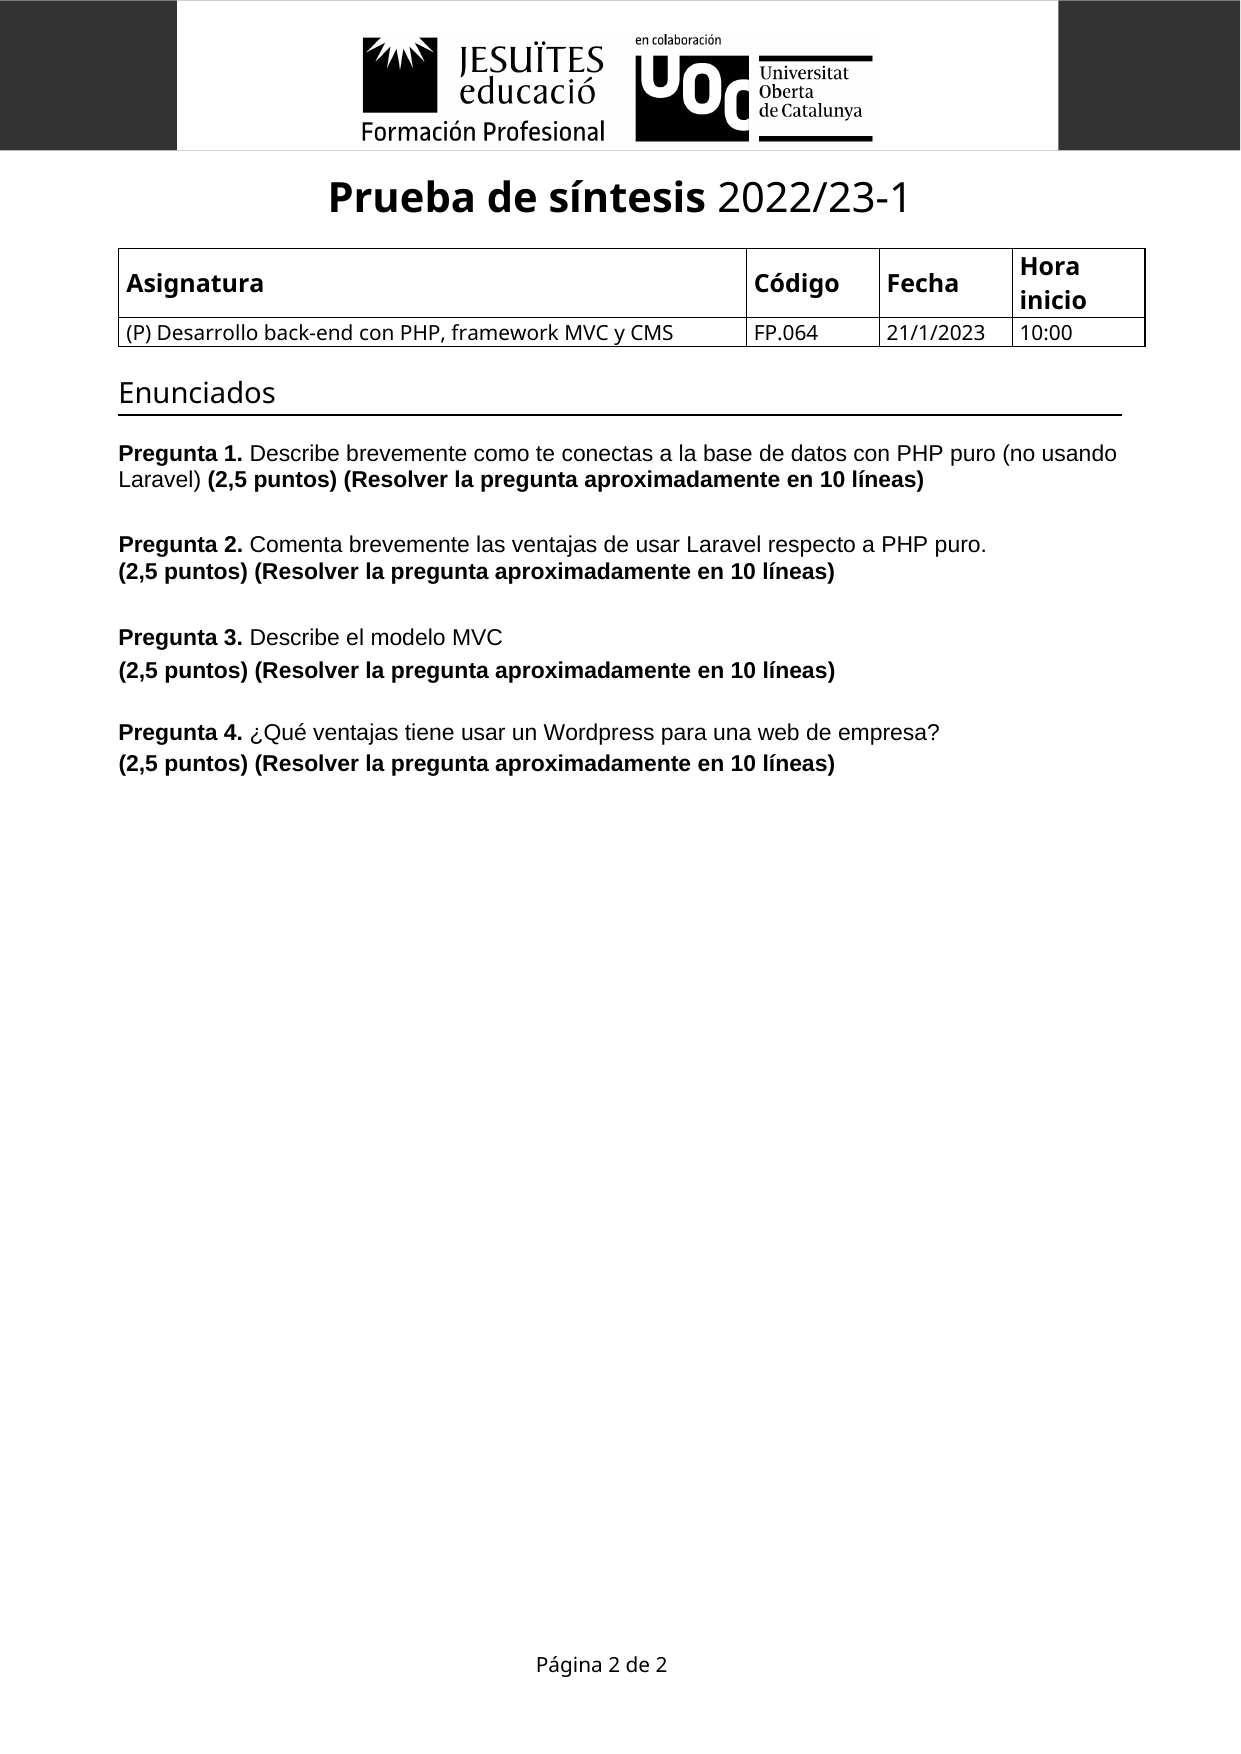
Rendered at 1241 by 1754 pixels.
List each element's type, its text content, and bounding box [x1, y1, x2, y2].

text (2,5 puntos) (Resolver la pregunta aproximadamente en 10 líneas) [118, 558, 1122, 584]
picture [359, 31, 876, 143]
text Pregunta 2. Comenta brevemente las ventajas de usar Laravel respecto a PHP puro. [118, 531, 1057, 558]
text Pregunta 1. Describe brevemente como te conectas a la base de datos con PHP puro (no usando Laravel) (2,5 puntos) (Resolver la pregunta aproximadamente en 10 líneas) [118, 440, 1122, 493]
text Pregunta 4. ¿Qué ventajas tiene usar un Wordpress para una web de empresa? [118, 719, 1122, 745]
subtitle Enunciados [118, 373, 1122, 414]
text (2,5 puntos) (Resolver la pregunta aproximadamente en 10 líneas) [118, 750, 1122, 776]
text Pregunta 3. Describe el modelo MVC [118, 618, 1122, 652]
text (2,5 puntos) (Resolver la pregunta aproximadamente en 10 líneas) [118, 657, 1122, 683]
